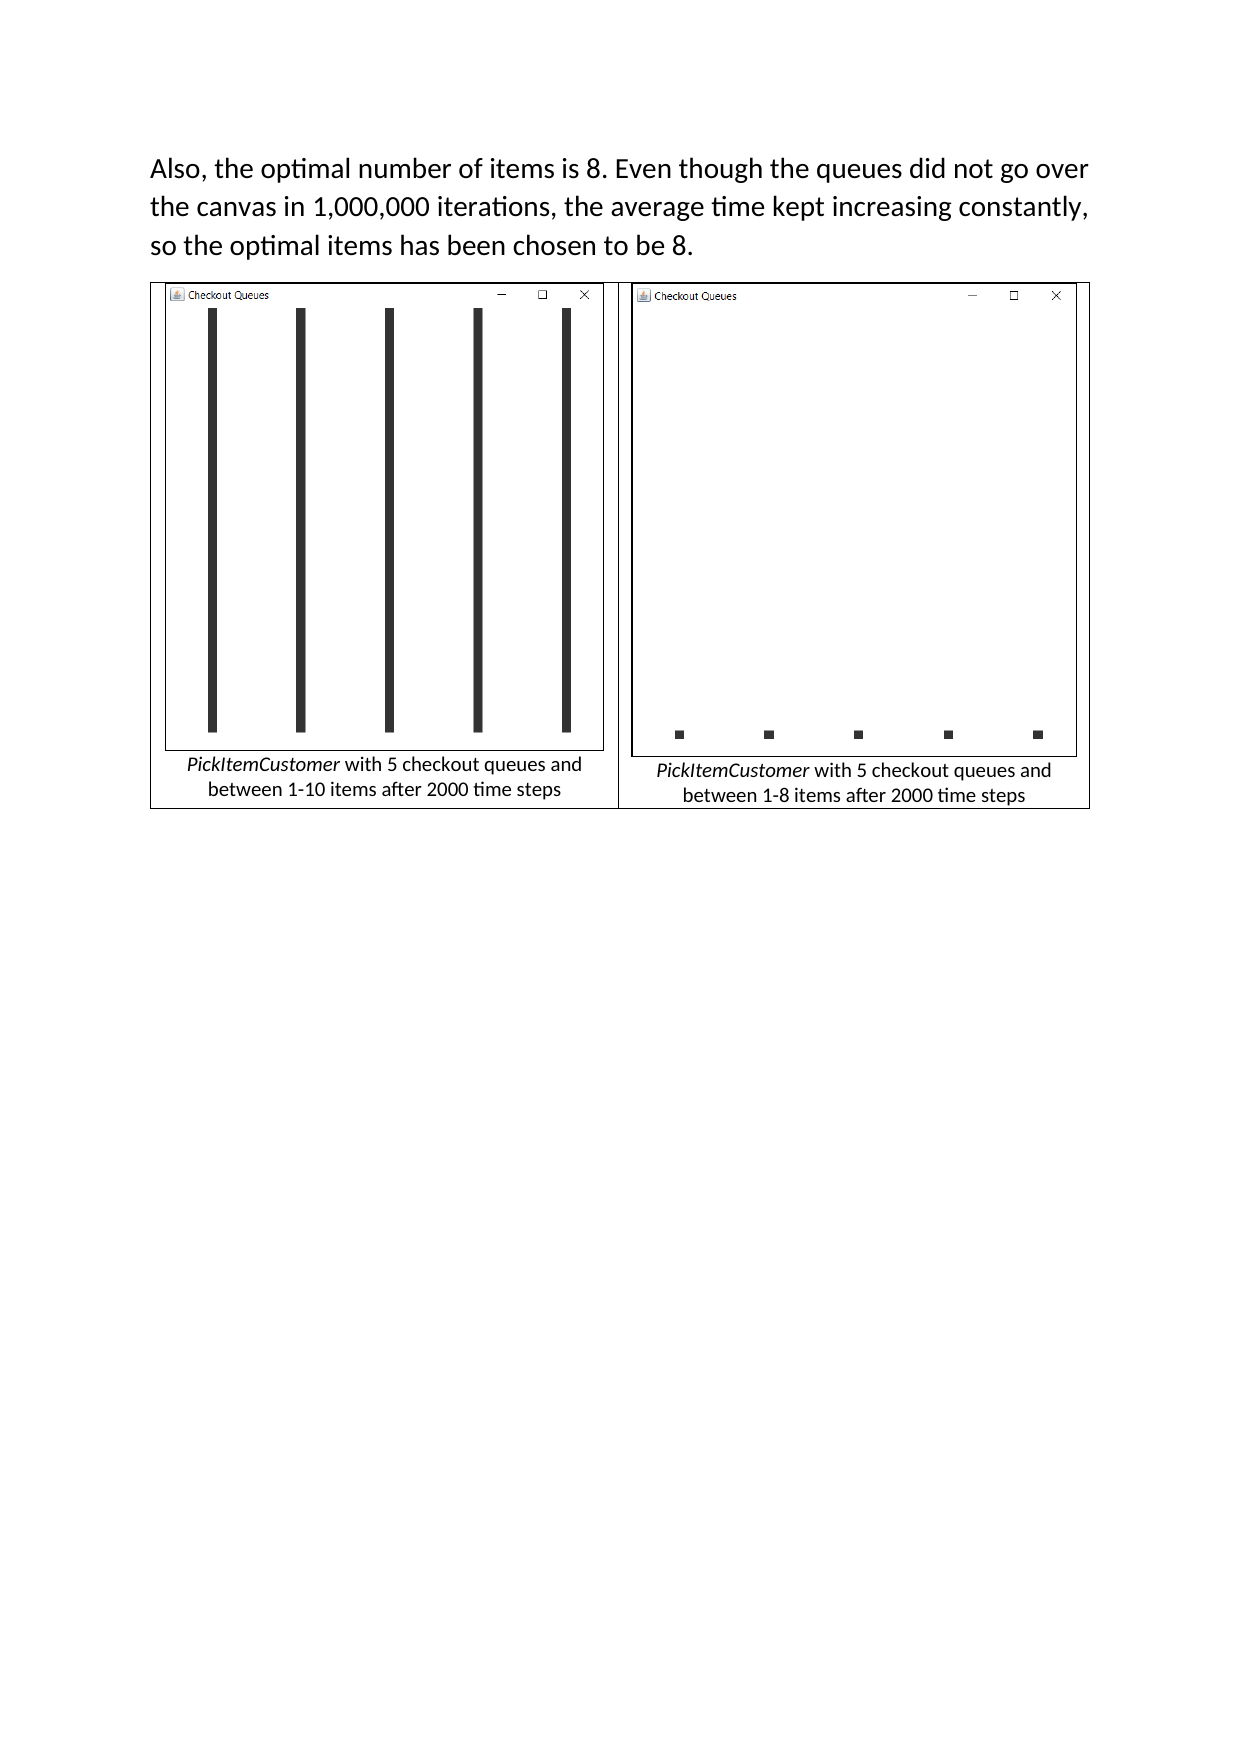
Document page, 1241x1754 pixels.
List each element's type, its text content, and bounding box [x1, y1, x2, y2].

table_header PickItemCustomer with 5 checkout queues and between 1-10 items after 2000 time steps [151, 283, 618, 808]
picture [166, 284, 603, 750]
picture [633, 284, 1076, 756]
text Also, the optimal number of items is 8. Even though the queues did not go over the canvas in 1,000,000 iterations, the average time kept increasing constantly, so the optimal items has been chosen to be 8. [150, 150, 1090, 262]
table_header PickItemCustomer with 5 checkout queues and between 1-8 items after 2000 time steps [619, 283, 1089, 808]
